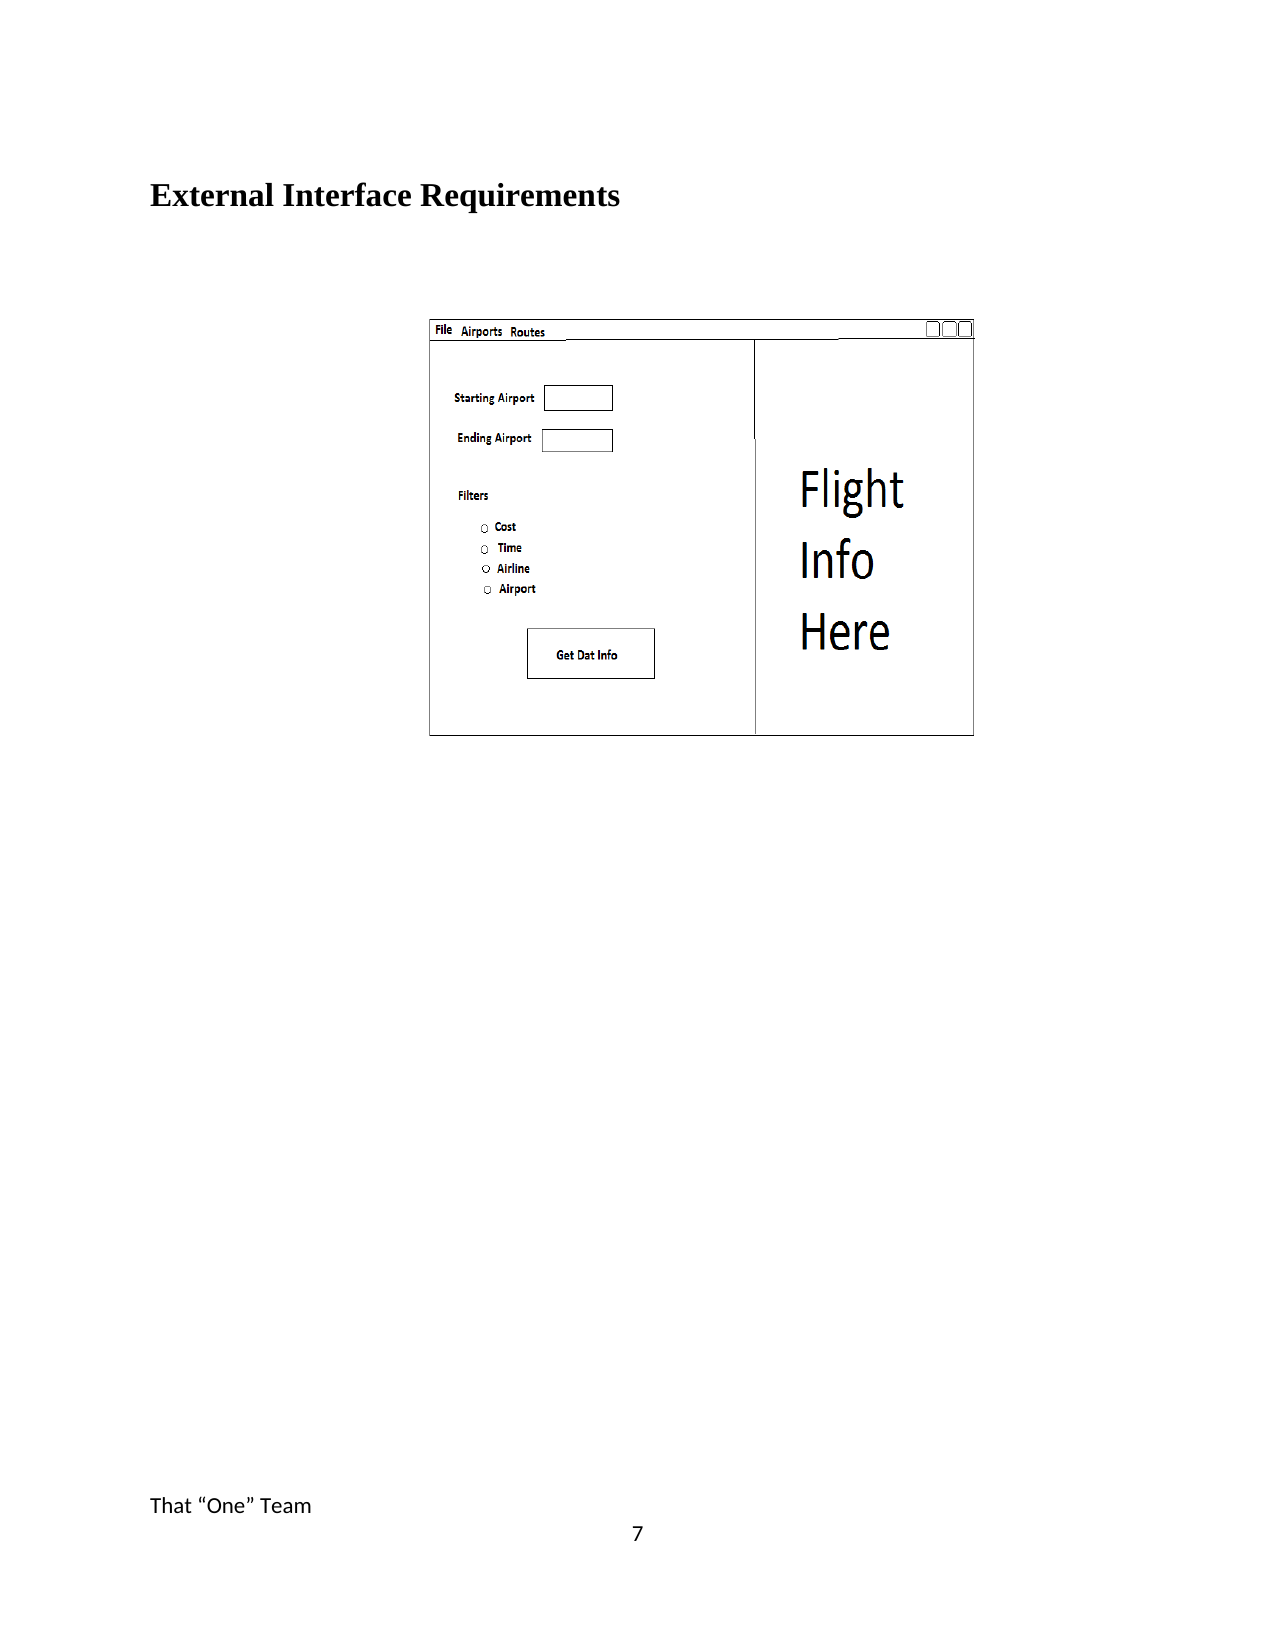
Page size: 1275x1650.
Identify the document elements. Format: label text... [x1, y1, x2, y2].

picture [54, 253, 1219, 879]
subtitle External Interface Requirements [150, 175, 1125, 213]
